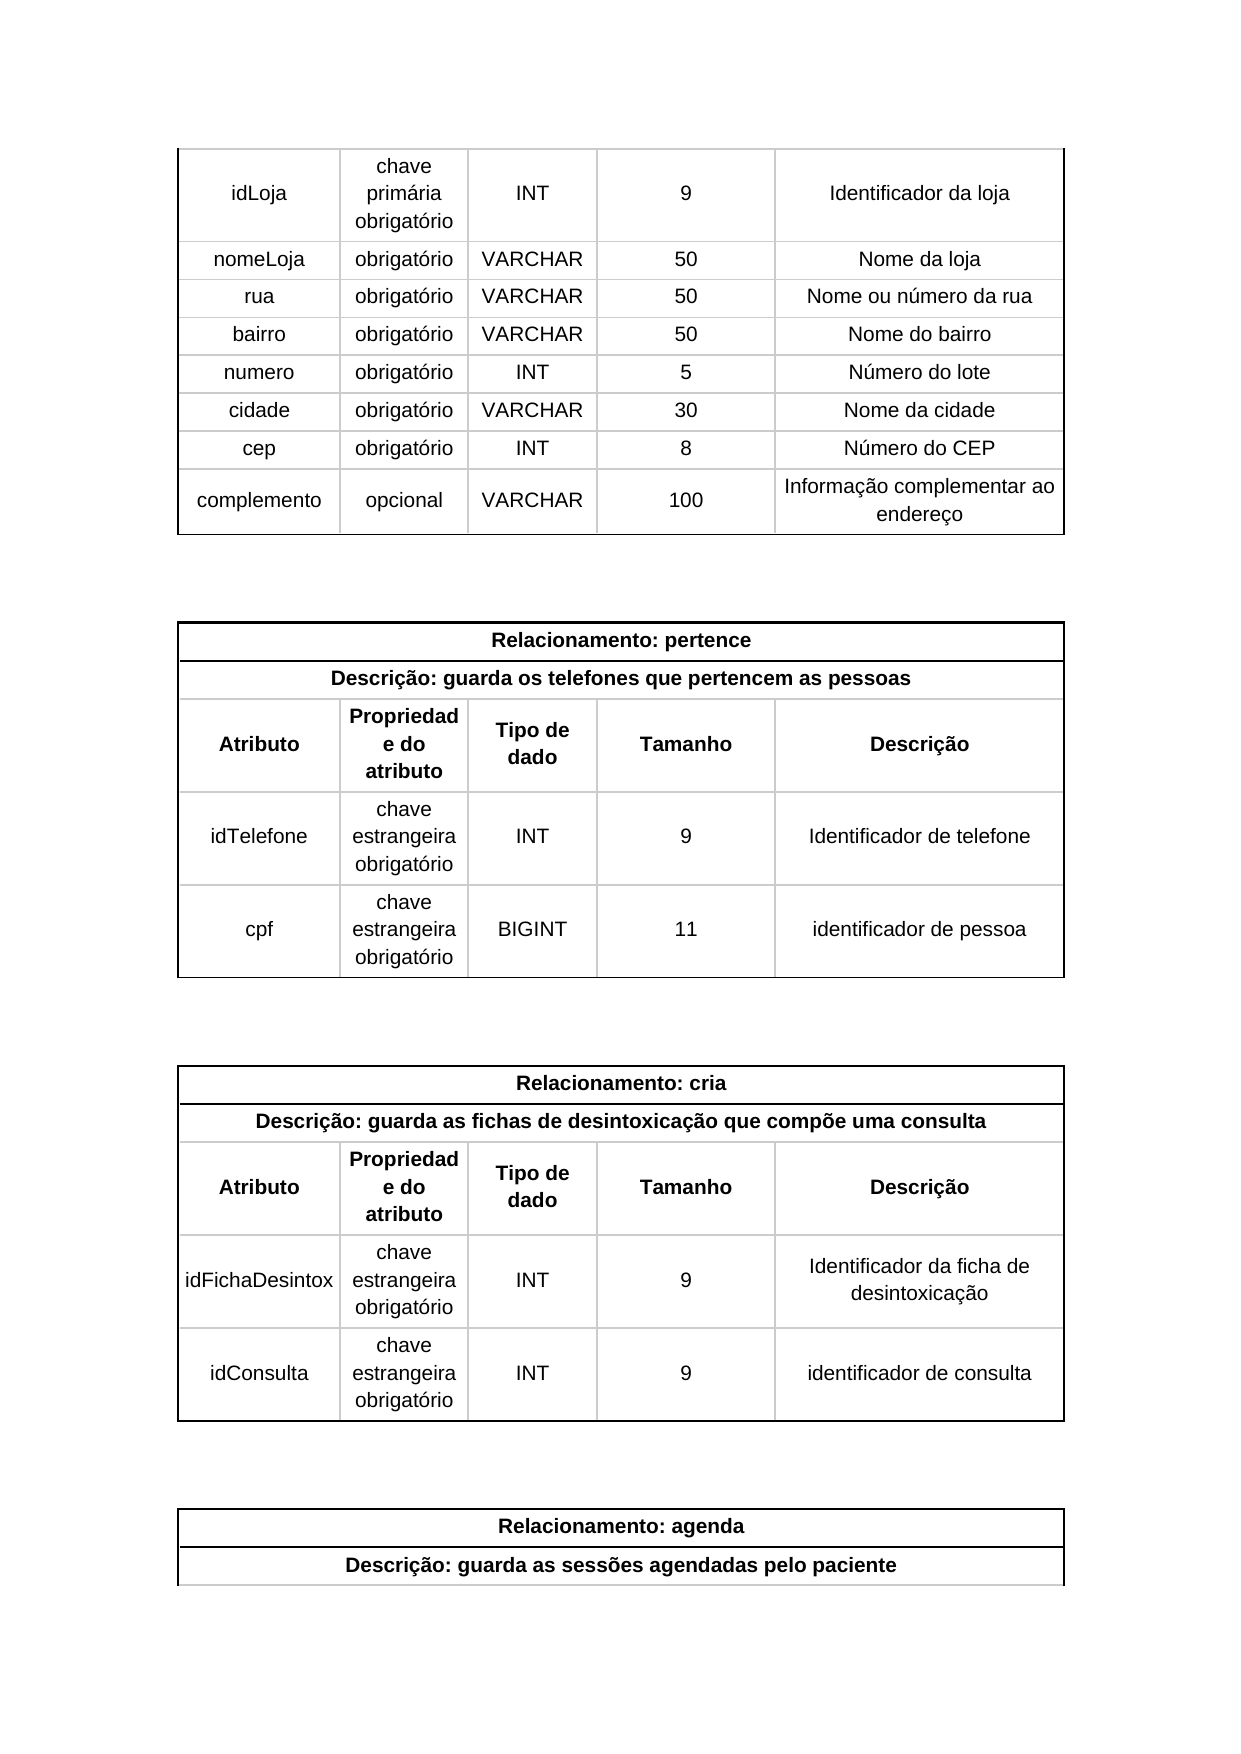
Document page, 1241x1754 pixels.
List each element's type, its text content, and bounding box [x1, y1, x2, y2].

table_cell INT [469, 793, 596, 884]
table_cell Tamanho [598, 1143, 774, 1234]
table_cell Identificador da ficha de desintoxicação [776, 1236, 1063, 1327]
table_cell VARCHAR [469, 394, 596, 430]
table_cell Atributo [179, 1142, 339, 1234]
table_header Relacionamento: cria [179, 1067, 1063, 1103]
table_cell VARCHAR [469, 280, 596, 316]
table_cell Informação complementar ao endereço [776, 470, 1063, 533]
table_cell obrigatório [341, 280, 467, 316]
table_cell Descrição: guarda as sessões agendadas pelo paciente [179, 1547, 1063, 1584]
table_cell obrigatório [341, 432, 467, 468]
table_cell 9 [598, 1236, 774, 1327]
table_cell 9 [598, 150, 774, 241]
table_cell 100 [598, 470, 774, 533]
table_cell obrigatório [341, 394, 467, 430]
table_cell idFichaDesintox [179, 1235, 339, 1327]
table_cell 8 [598, 432, 774, 468]
table_cell identificador de consulta [776, 1329, 1063, 1420]
table_cell identificador de pessoa [776, 886, 1063, 977]
table_cell INT [469, 1329, 596, 1420]
table_cell Descrição: guarda os telefones que pertencem as pessoas [179, 661, 1063, 698]
table_cell INT [469, 356, 596, 392]
table_cell Atributo [179, 699, 339, 791]
table_cell Descrição: guarda as fichas de desintoxicação que compõe uma consulta [179, 1104, 1063, 1141]
table_cell chave estrangeira obrigatório [341, 886, 467, 977]
table_header Relacionamento: agenda [179, 1510, 1063, 1546]
table_header Relacionamento: pertence [179, 624, 1063, 660]
table_cell Nome do bairro [776, 318, 1063, 354]
table_cell Descrição [776, 700, 1063, 791]
table_cell chave estrangeira obrigatório [341, 1236, 467, 1327]
table_cell Tamanho [598, 700, 774, 791]
table_cell Propriedade do atributo [341, 1143, 467, 1234]
table_cell Tipo de dado [469, 1143, 596, 1234]
table_cell Identificador da loja [776, 150, 1063, 241]
table_cell 11 [598, 886, 774, 977]
table_cell 9 [598, 1329, 774, 1420]
table_cell 30 [598, 394, 774, 430]
table_cell Número do CEP [776, 432, 1063, 468]
table_cell 9 [598, 793, 774, 884]
table_cell nomeLoja [179, 242, 339, 278]
table_cell idTelefone [179, 792, 339, 884]
table_cell opcional [341, 470, 467, 533]
table_cell rua [179, 280, 339, 316]
table_cell complemento [179, 470, 339, 533]
table_cell idConsulta [179, 1328, 339, 1420]
table_cell obrigatório [341, 318, 467, 354]
table_cell chave estrangeira obrigatório [341, 1329, 467, 1420]
table_cell INT [469, 432, 596, 468]
table_cell VARCHAR [469, 318, 596, 354]
table_cell chave estrangeira obrigatório [341, 793, 467, 884]
table_cell Nome da loja [776, 242, 1063, 278]
table_cell idLoja [179, 150, 339, 241]
table_cell chave primária obrigatório [341, 150, 467, 241]
table_cell 50 [598, 242, 774, 278]
table_cell cidade [179, 394, 339, 430]
table_cell 50 [598, 280, 774, 316]
table_cell Nome ou número da rua [776, 280, 1063, 316]
table_cell cpf [179, 885, 339, 977]
table_cell INT [469, 1236, 596, 1327]
table_cell bairro [179, 318, 339, 354]
table_cell 50 [598, 318, 774, 354]
table_cell Tipo de dado [469, 700, 596, 791]
table_cell 5 [598, 356, 774, 392]
table_cell cep [179, 432, 339, 468]
table_cell Nome da cidade [776, 394, 1063, 430]
table_cell VARCHAR [469, 242, 596, 278]
table_cell numero [179, 356, 339, 392]
table_cell VARCHAR [469, 470, 596, 533]
table_cell obrigatório [341, 356, 467, 392]
table_cell BIGINT [469, 886, 596, 977]
table_cell INT [469, 150, 596, 241]
table_cell obrigatório [341, 242, 467, 278]
table_cell Número do lote [776, 356, 1063, 392]
table_cell Descrição [776, 1143, 1063, 1234]
table_cell Identificador de telefone [776, 793, 1063, 884]
table_cell Propriedade do atributo [341, 700, 467, 791]
